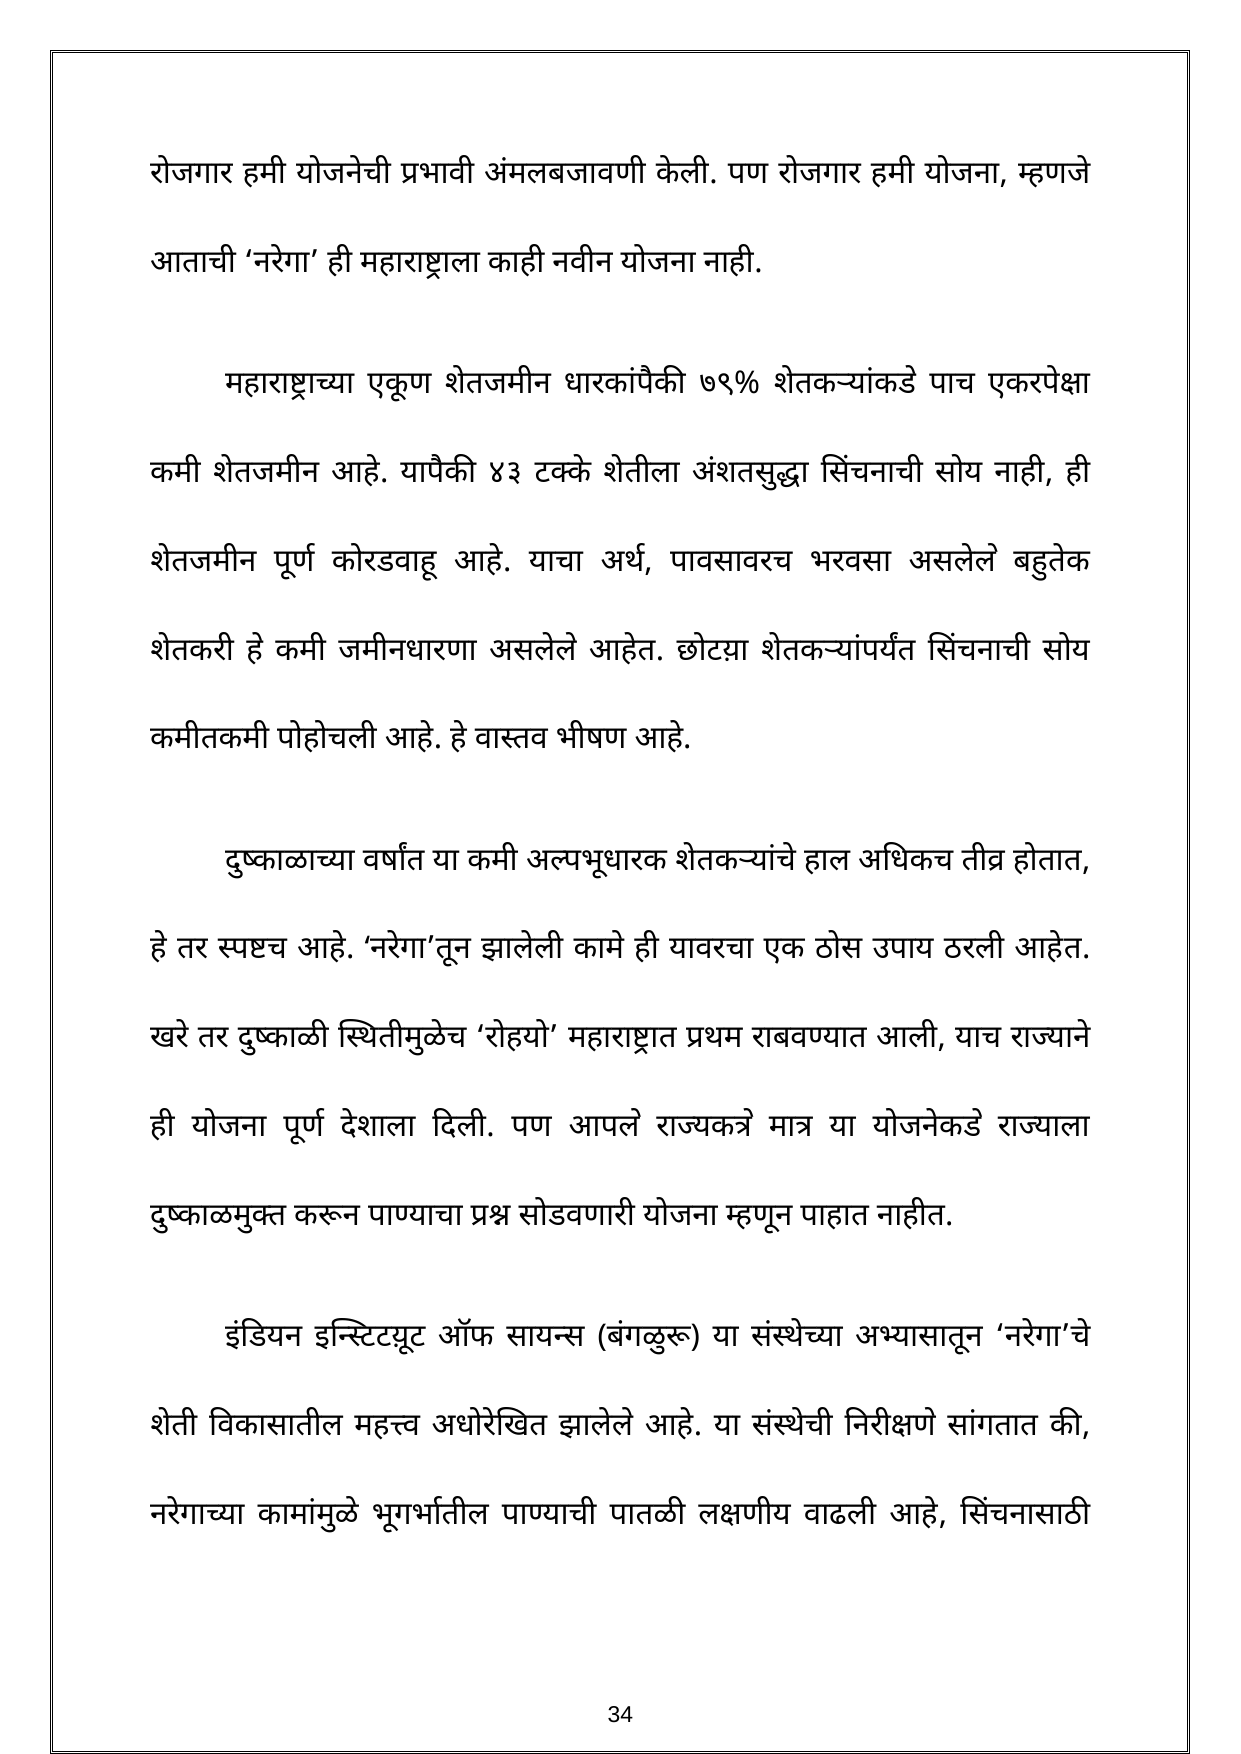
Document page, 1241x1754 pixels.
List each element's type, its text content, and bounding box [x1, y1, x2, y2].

text दुष्काळाच्या वर्षांत या कमी अल्पभूधारक शेतकऱ्यांचे हाल अधिकच तीव्र होतात, हे तर स्पष्टच आहे. ‘नरेगा’तून झालेली कामे ही यावरचा एक ठोस उपाय ठरली आहेत. खरे तर दुष्काळी स्थितीमुळेच ‘रोहयो’ महाराष्ट्रात प्रथम राबवण्यात आली, याच राज्याने ही योजना पूर्ण देशाला दिली. पण आपले राज्यकत्रे मात्र या योजनेकडे राज्याला दुष्काळमुक्त करून पाण्याचा प्रश्न सोडवणारी योजना म्हणून पाहात नाहीत. [150, 837, 1090, 1238]
text महाराष्ट्राच्या एकूण शेतजमीन धारकांपैकी ७९% शेतकऱ्यांकडे पाच एकरपेक्षा कमी शेतजमीन आहे. यापैकी ४३ टक्के शेतीला अंशतसुद्धा सिंचनाची सोय नाही, ही शेतजमीन पूर्ण कोरडवाहू आहे. याचा अर्थ, पावसावरच भरवसा असलेले बहुतेक शेतकरी हे कमी जमीनधारणा असलेले आहेत. छोटय़ा शेतकऱ्यांपर्यंत सिंचनाची सोय कमीतकमी पोहोचली आहे. हे वास्तव भीषण आहे. [150, 360, 1090, 761]
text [150, 1313, 1090, 1537]
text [150, 150, 1090, 285]
